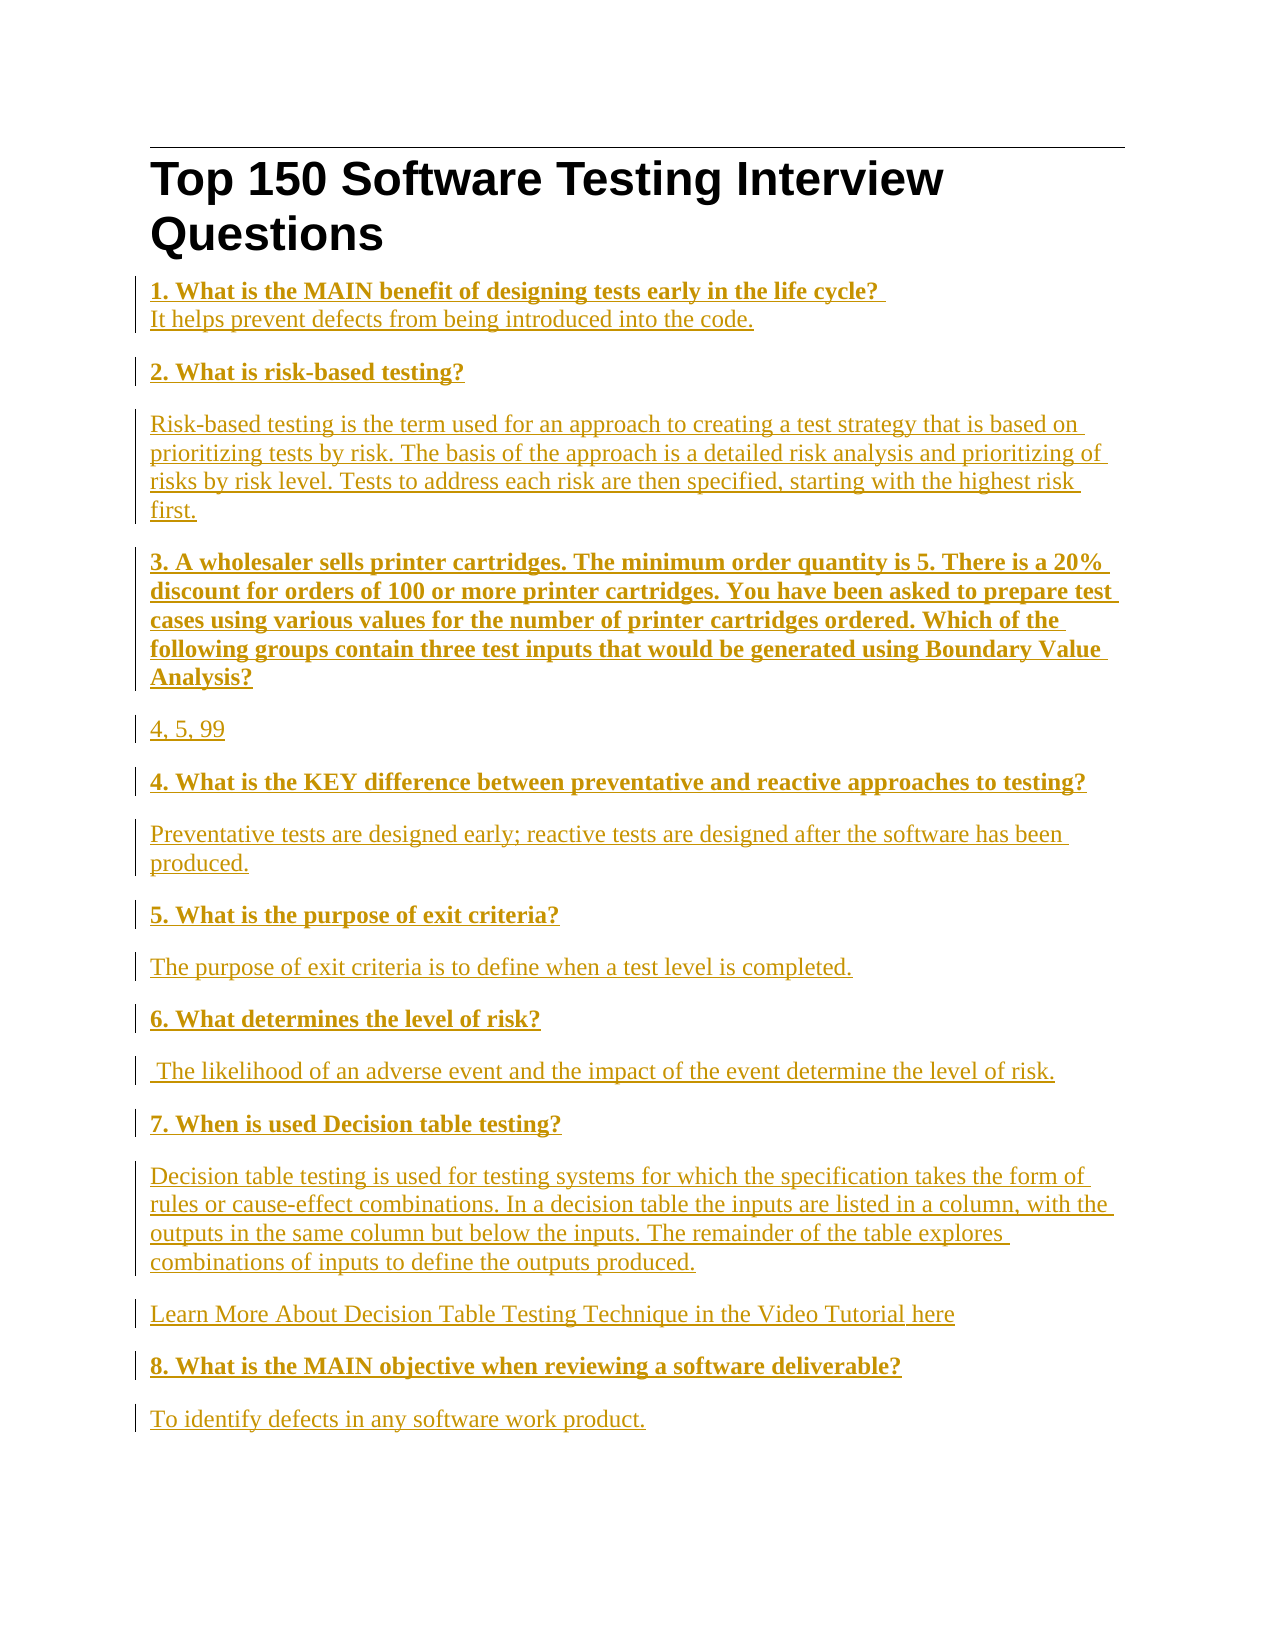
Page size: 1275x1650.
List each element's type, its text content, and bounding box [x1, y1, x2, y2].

text Top 150 Software Testing Interview Questions [150, 150, 1125, 260]
